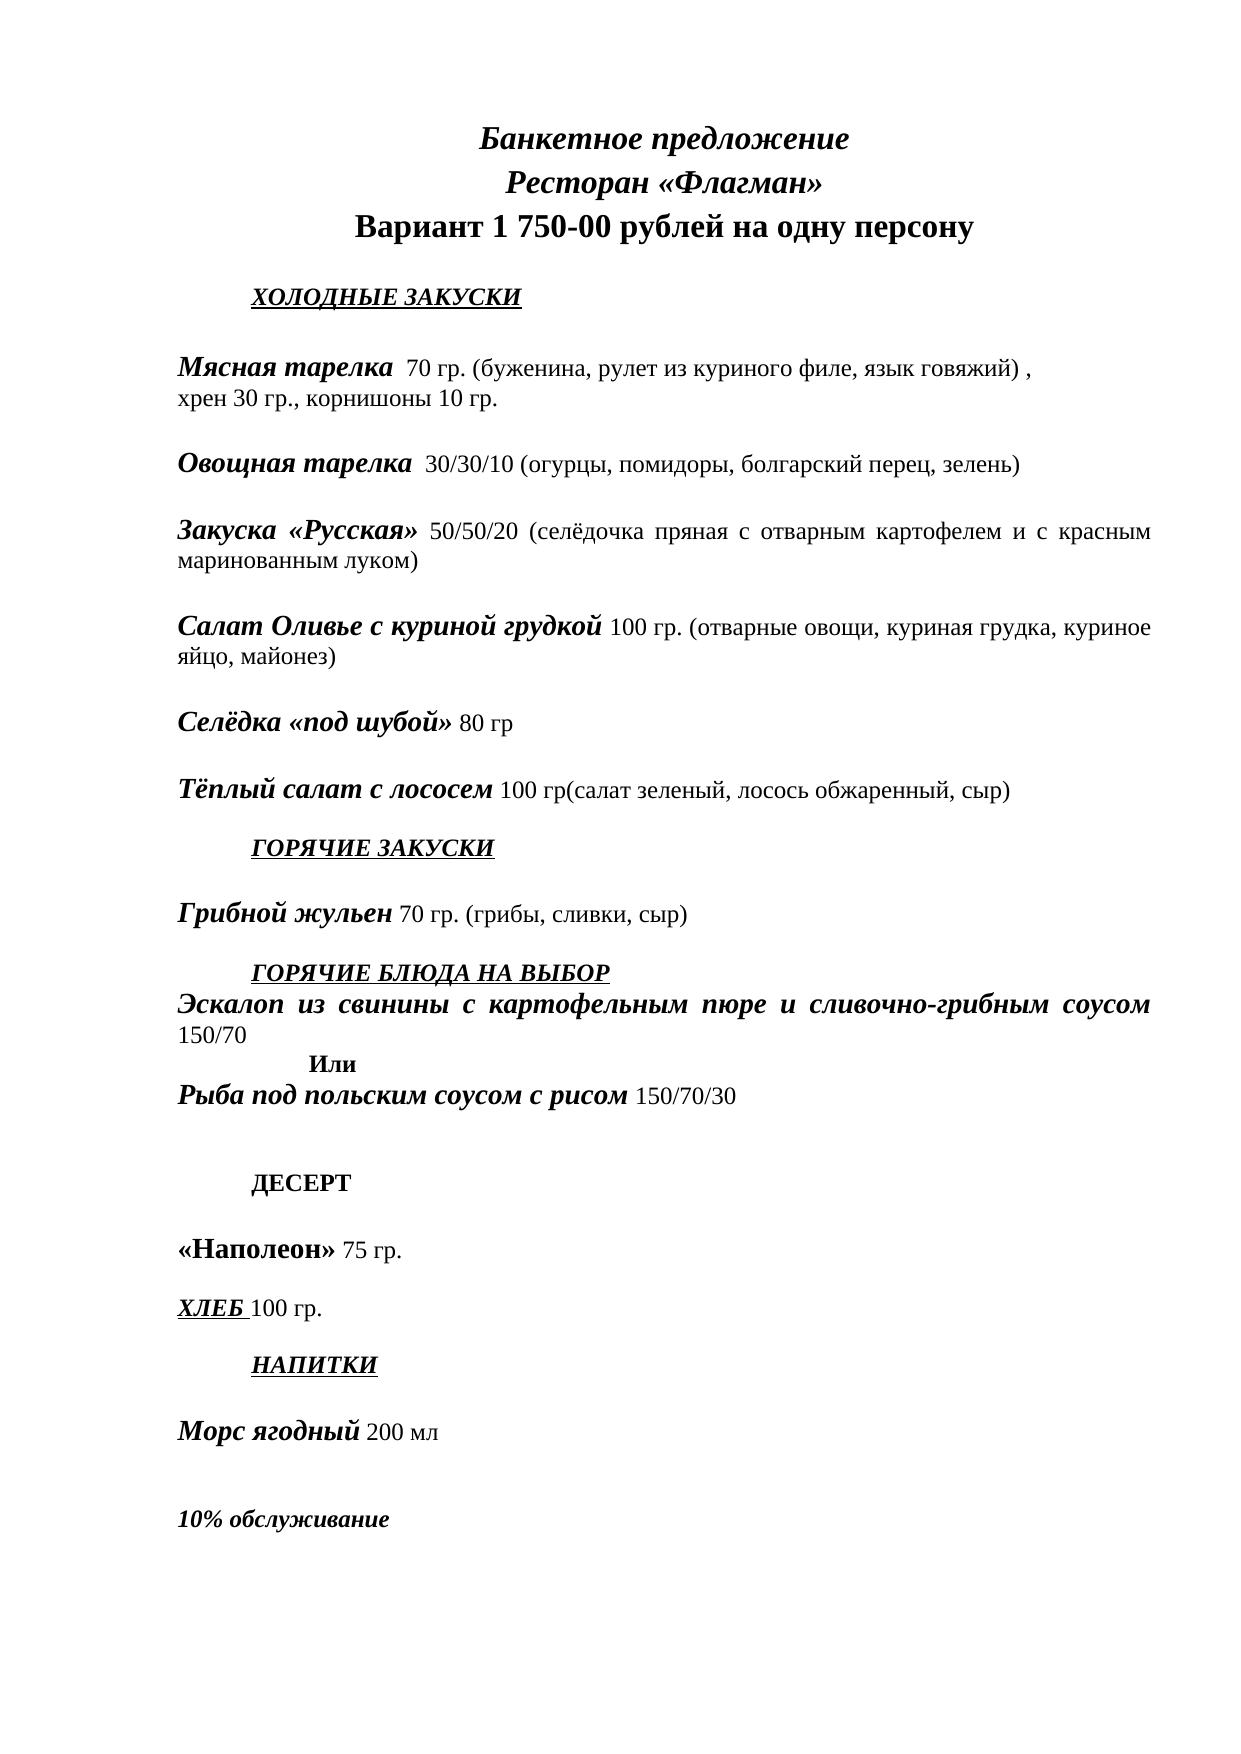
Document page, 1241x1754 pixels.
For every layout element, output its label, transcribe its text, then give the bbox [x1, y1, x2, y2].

text НАПИТКИ [177, 1351, 1152, 1379]
text Морс ягодный 200 мл [177, 1413, 1152, 1446]
text Салат Оливье с куриной грудкой 100 гр. (отварные овощи, куриная грудка, куриное яйцо, майонез) [177, 608, 1152, 670]
text Грибной жульен 70 гр. (грибы, сливки, сыр) [177, 895, 1152, 929]
text хрен 30 гр., корнишоны 10 гр. [177, 383, 1152, 411]
text ХОЛОДНЫЕ ЗАКУСКИ [177, 282, 1152, 311]
text 10% обслуживание [177, 1504, 1152, 1533]
text Банкетное предложение [177, 118, 1152, 156]
text Или [177, 1049, 1152, 1077]
text ГОРЯЧИЕ БЛЮДА НА ВЫБОР [177, 958, 1152, 986]
text «Наполеон» 75 гр. [177, 1231, 1152, 1264]
text ГОРЯЧИЕ ЗАКУСКИ [177, 833, 1152, 862]
text ДЕСЕРТ [177, 1168, 1152, 1197]
text Вариант 1 750-00 рублей на одну персону [177, 206, 1152, 244]
text Селёдка «под шубой» 80 гр [177, 704, 1152, 737]
text ХЛЕБ 100 гр. [177, 1293, 1152, 1322]
text Ресторан «Флагман» [177, 162, 1152, 201]
text Эскалоп из свинины с картофельным пюре и сливочно-грибным соусом 150/70 [177, 986, 1152, 1049]
text Овощная тарелка 30/30/10 (огурцы, помидоры, болгарский перец, зелень) [177, 445, 1152, 478]
text Рыба под польским соусом с рисом 150/70/30 [177, 1077, 1152, 1111]
text Тёплый салат с лососем 100 гр(салат зеленый, лосось обжаренный, сыр) [177, 771, 1152, 804]
text Закуска «Русская» 50/50/20 (селёдочка пряная с отварным картофелем и с красным маринованным луком) [177, 512, 1152, 574]
text Мясная тарелка 70 гр. (буженина, рулет из куриного филе, язык говяжий) , [177, 349, 1152, 383]
